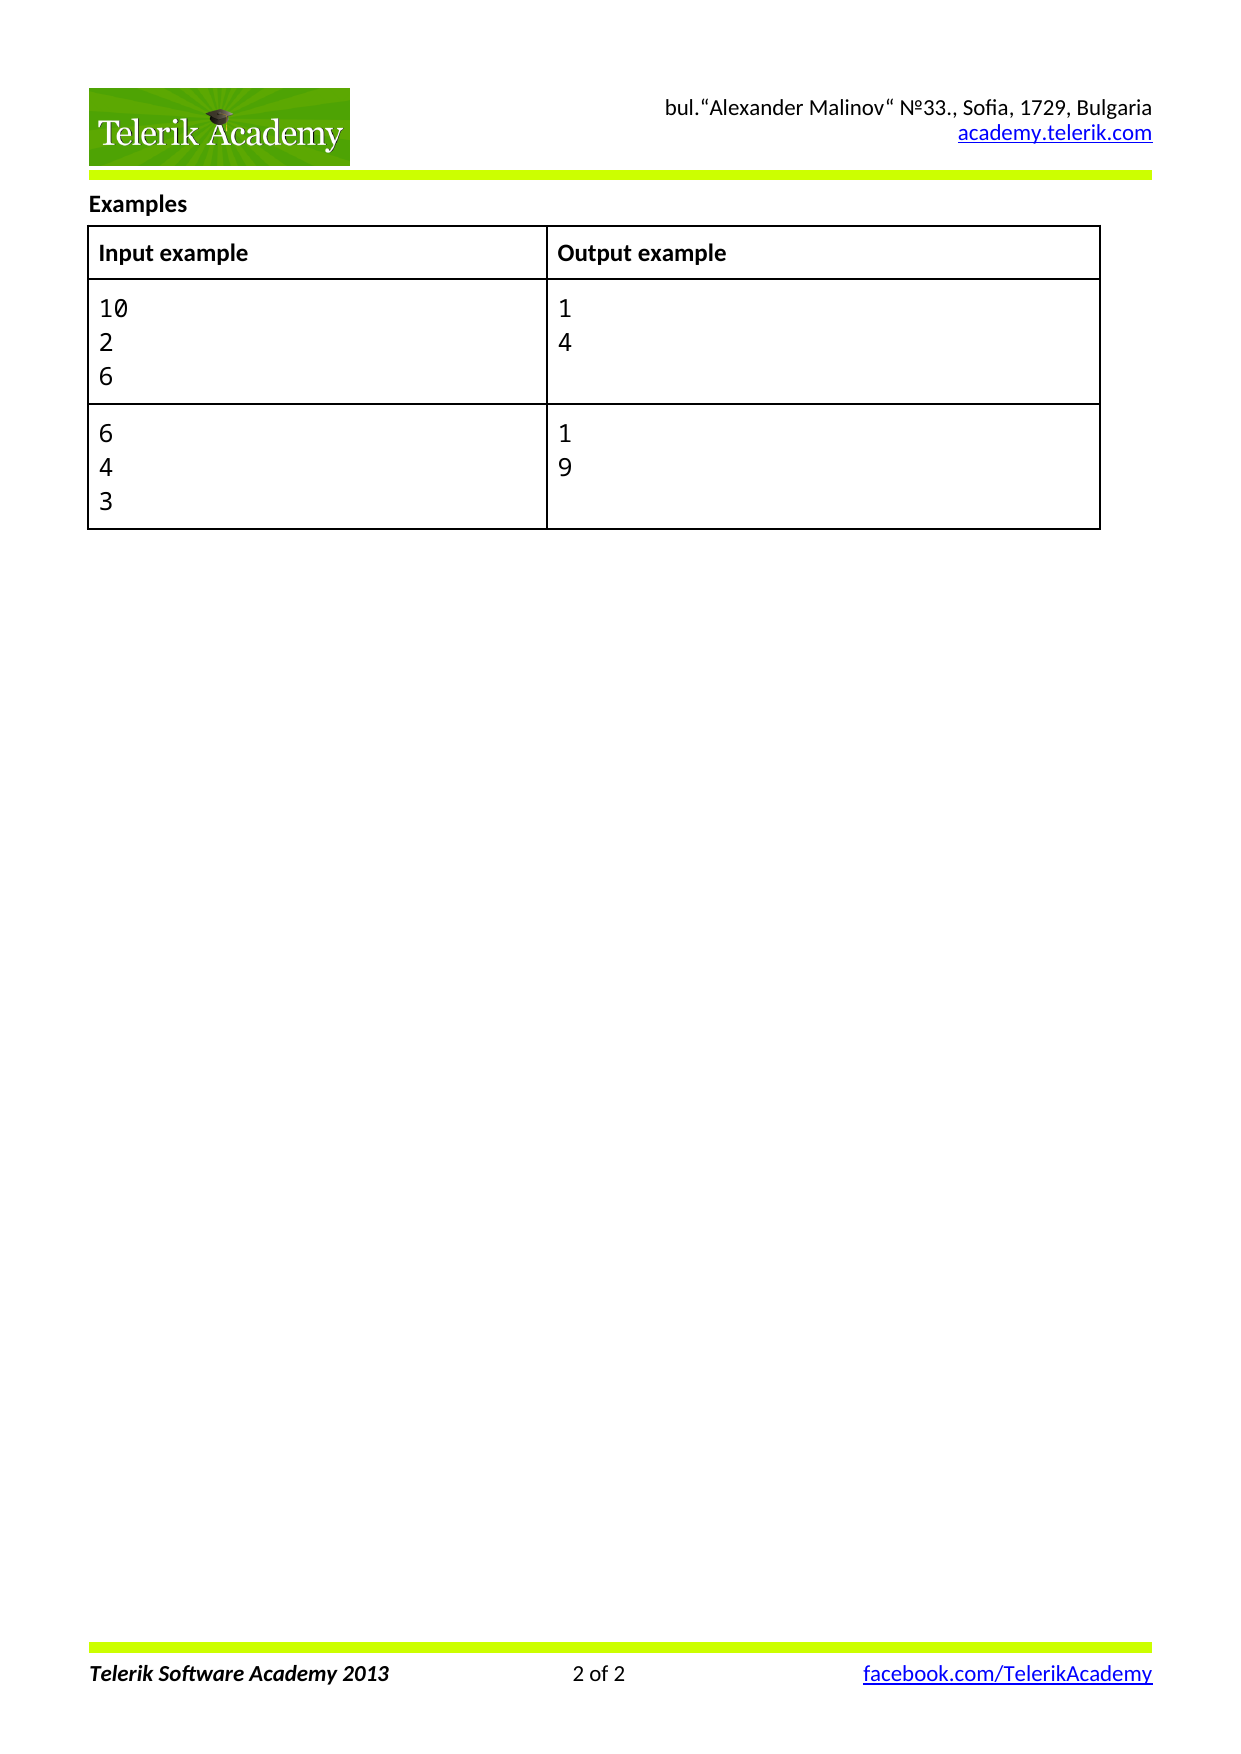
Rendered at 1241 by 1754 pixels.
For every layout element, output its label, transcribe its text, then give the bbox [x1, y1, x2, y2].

table_cell 10 2 6 [89, 280, 546, 403]
picture [89, 88, 350, 166]
table_cell 6 4 3 [89, 405, 546, 528]
table_header Input example [89, 227, 546, 278]
subtitle Examples [89, 188, 1152, 218]
table_cell 1 4 [548, 280, 1099, 403]
table_cell 1 9 [548, 405, 1099, 528]
table_header Output example [548, 227, 1099, 278]
